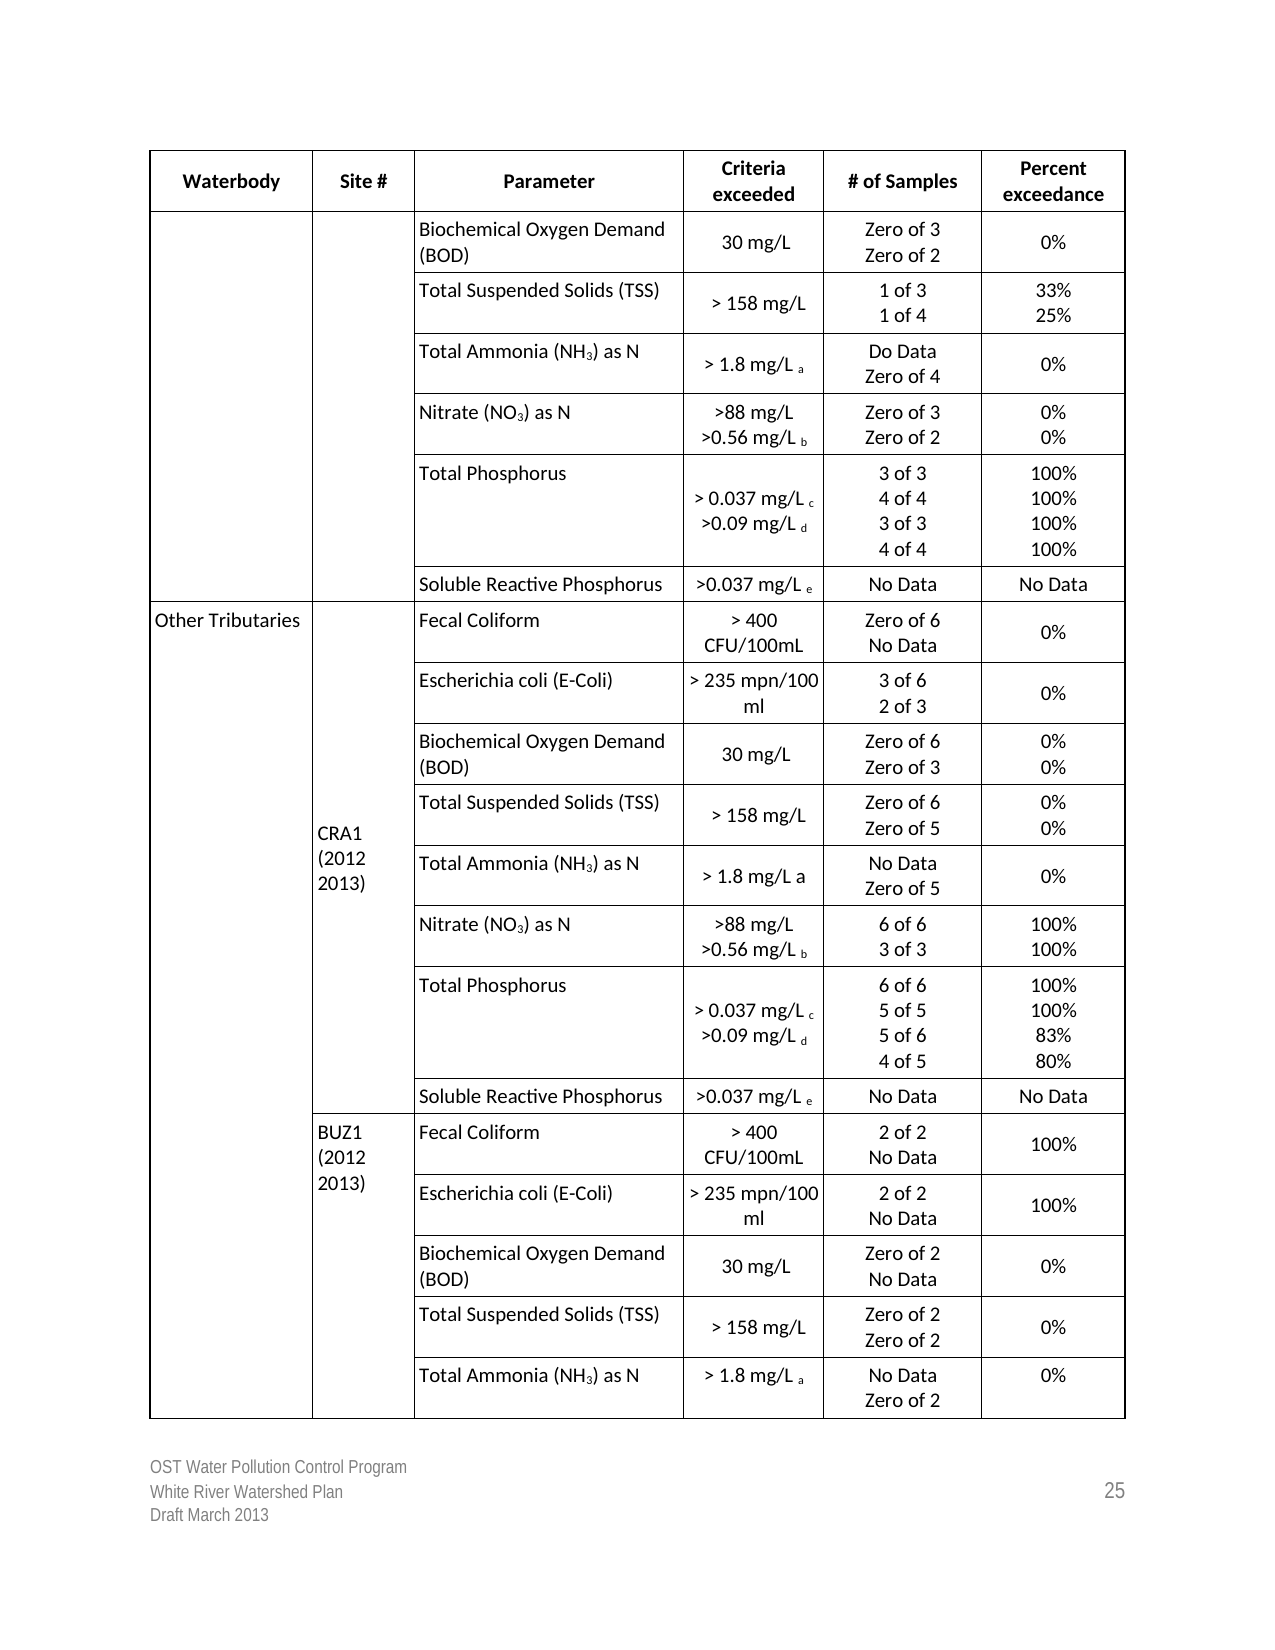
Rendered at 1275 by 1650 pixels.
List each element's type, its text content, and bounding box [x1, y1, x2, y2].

table_cell Total Ammonia (NH3) as N [415, 334, 683, 393]
table_header Site # [313, 151, 414, 211]
table_cell Zero of 3 Zero of 2 [824, 394, 981, 454]
table_header Criteria exceeded [684, 151, 823, 211]
table_cell 30 mg/L [684, 724, 823, 784]
table_cell 0% [982, 212, 1124, 272]
table_cell Total Suspended Solids (TSS) [415, 785, 683, 844]
table_cell 30 mg/L [684, 1236, 823, 1296]
table_cell > 235 mpn/100 ml [684, 663, 823, 723]
table_cell 0% 0% [982, 724, 1124, 784]
table_cell Escherichia coli (E-Coli) [415, 663, 683, 723]
table_cell > 1.8 mg/L a [684, 334, 823, 393]
table_cell No Data [824, 1079, 981, 1113]
table_cell 2 of 2 No Data [824, 1175, 981, 1235]
table_cell >0.037 mg/L e [684, 567, 823, 601]
table_cell 100% [982, 1114, 1124, 1174]
table_cell No Data Zero of 2 [824, 1358, 981, 1417]
table_cell >0.037 mg/L e [684, 1079, 823, 1113]
table_cell Biochemical Oxygen Demand (BOD) [415, 724, 683, 784]
table_cell No Data [824, 567, 981, 601]
table_header Percent exceedance [982, 151, 1124, 211]
table_cell Biochemical Oxygen Demand (BOD) [415, 212, 683, 272]
table_cell Total Suspended Solids (TSS) [415, 1297, 683, 1357]
table_cell Soluble Reactive Phosphorus [415, 567, 683, 601]
table_cell Nitrate (NO3) as N [415, 906, 683, 966]
table_cell 6 of 6 5 of 5 5 of 6 4 of 5 [824, 967, 981, 1078]
table_cell Total Ammonia (NH3) as N [415, 1358, 683, 1417]
table_cell 3 of 3 4 of 4 3 of 3 4 of 4 [824, 455, 981, 566]
table_cell Fecal Coliform [415, 602, 683, 662]
table_cell > 0.037 mg/L c >0.09 mg/L d [684, 967, 823, 1078]
table_cell 0% [982, 1358, 1124, 1417]
table_cell Zero of 6 No Data [824, 602, 981, 662]
table_cell 0% [982, 334, 1124, 393]
table_cell 1 of 3 1 of 4 [824, 273, 981, 332]
table_cell > 0.037 mg/L c >0.09 mg/L d [684, 455, 823, 566]
table_cell 0% [982, 846, 1124, 905]
table_header Parameter [415, 151, 683, 211]
table_cell Zero of 2 No Data [824, 1236, 981, 1296]
table_cell 0% [982, 602, 1124, 662]
table_cell > 235 mpn/100 ml [684, 1175, 823, 1235]
table_cell Zero of 3 Zero of 2 [824, 212, 981, 272]
table_cell > 158 mg/L [684, 1297, 823, 1357]
table_cell 100% 100% 83% 80% [982, 967, 1124, 1078]
table_cell > 400 CFU/100mL [684, 602, 823, 662]
table_cell No Data Zero of 5 [824, 846, 981, 905]
table_cell Total Phosphorus [415, 455, 683, 566]
table_cell 0% 0% [982, 785, 1124, 844]
table_cell Total Phosphorus [415, 967, 683, 1078]
table_cell 33% 25% [982, 273, 1124, 332]
table_cell BUZ1 (2012 2013) [313, 1114, 414, 1417]
table_cell Do Data Zero of 4 [824, 334, 981, 393]
table_cell Escherichia coli (E-Coli) [415, 1175, 683, 1235]
table_cell Total Suspended Solids (TSS) [415, 273, 683, 332]
table_cell 0% 0% [982, 394, 1124, 454]
table_cell No Data [982, 1079, 1124, 1113]
table_cell 6 of 6 3 of 3 [824, 906, 981, 966]
table_cell > 400 CFU/100mL [684, 1114, 823, 1174]
table_cell Zero of 6 Zero of 3 [824, 724, 981, 784]
table_cell > 1.8 mg/L a [684, 1358, 823, 1417]
table_header Waterbody [151, 151, 312, 211]
table_cell 100% 100% [982, 906, 1124, 966]
table_cell No Data [982, 567, 1124, 601]
table_cell >88 mg/L >0.56 mg/L b [684, 906, 823, 966]
table_cell 0% [982, 1297, 1124, 1357]
table_cell Zero of 6 Zero of 5 [824, 785, 981, 844]
table_cell > 158 mg/L [684, 785, 823, 844]
table_cell 0% [982, 1236, 1124, 1296]
table_cell > 1.8 mg/L a [684, 846, 823, 905]
table_cell Other Tributaries [151, 602, 312, 1417]
table_cell CRA1 (2012 2013) [313, 602, 414, 1113]
table_cell 0% [982, 663, 1124, 723]
table_cell >88 mg/L >0.56 mg/L b [684, 394, 823, 454]
table_header # of Samples [824, 151, 981, 211]
table_cell Fecal Coliform [415, 1114, 683, 1174]
table_cell 100% 100% 100% 100% [982, 455, 1124, 566]
table_cell Soluble Reactive Phosphorus [415, 1079, 683, 1113]
table_cell 30 mg/L [684, 212, 823, 272]
table_cell 2 of 2 No Data [824, 1114, 981, 1174]
table_cell Zero of 2 Zero of 2 [824, 1297, 981, 1357]
table_cell 3 of 6 2 of 3 [824, 663, 981, 723]
table_cell 100% [982, 1175, 1124, 1235]
table_cell Total Ammonia (NH3) as N [415, 846, 683, 905]
table_cell Nitrate (NO3) as N [415, 394, 683, 454]
table_cell > 158 mg/L [684, 273, 823, 332]
table_cell Biochemical Oxygen Demand (BOD) [415, 1236, 683, 1296]
